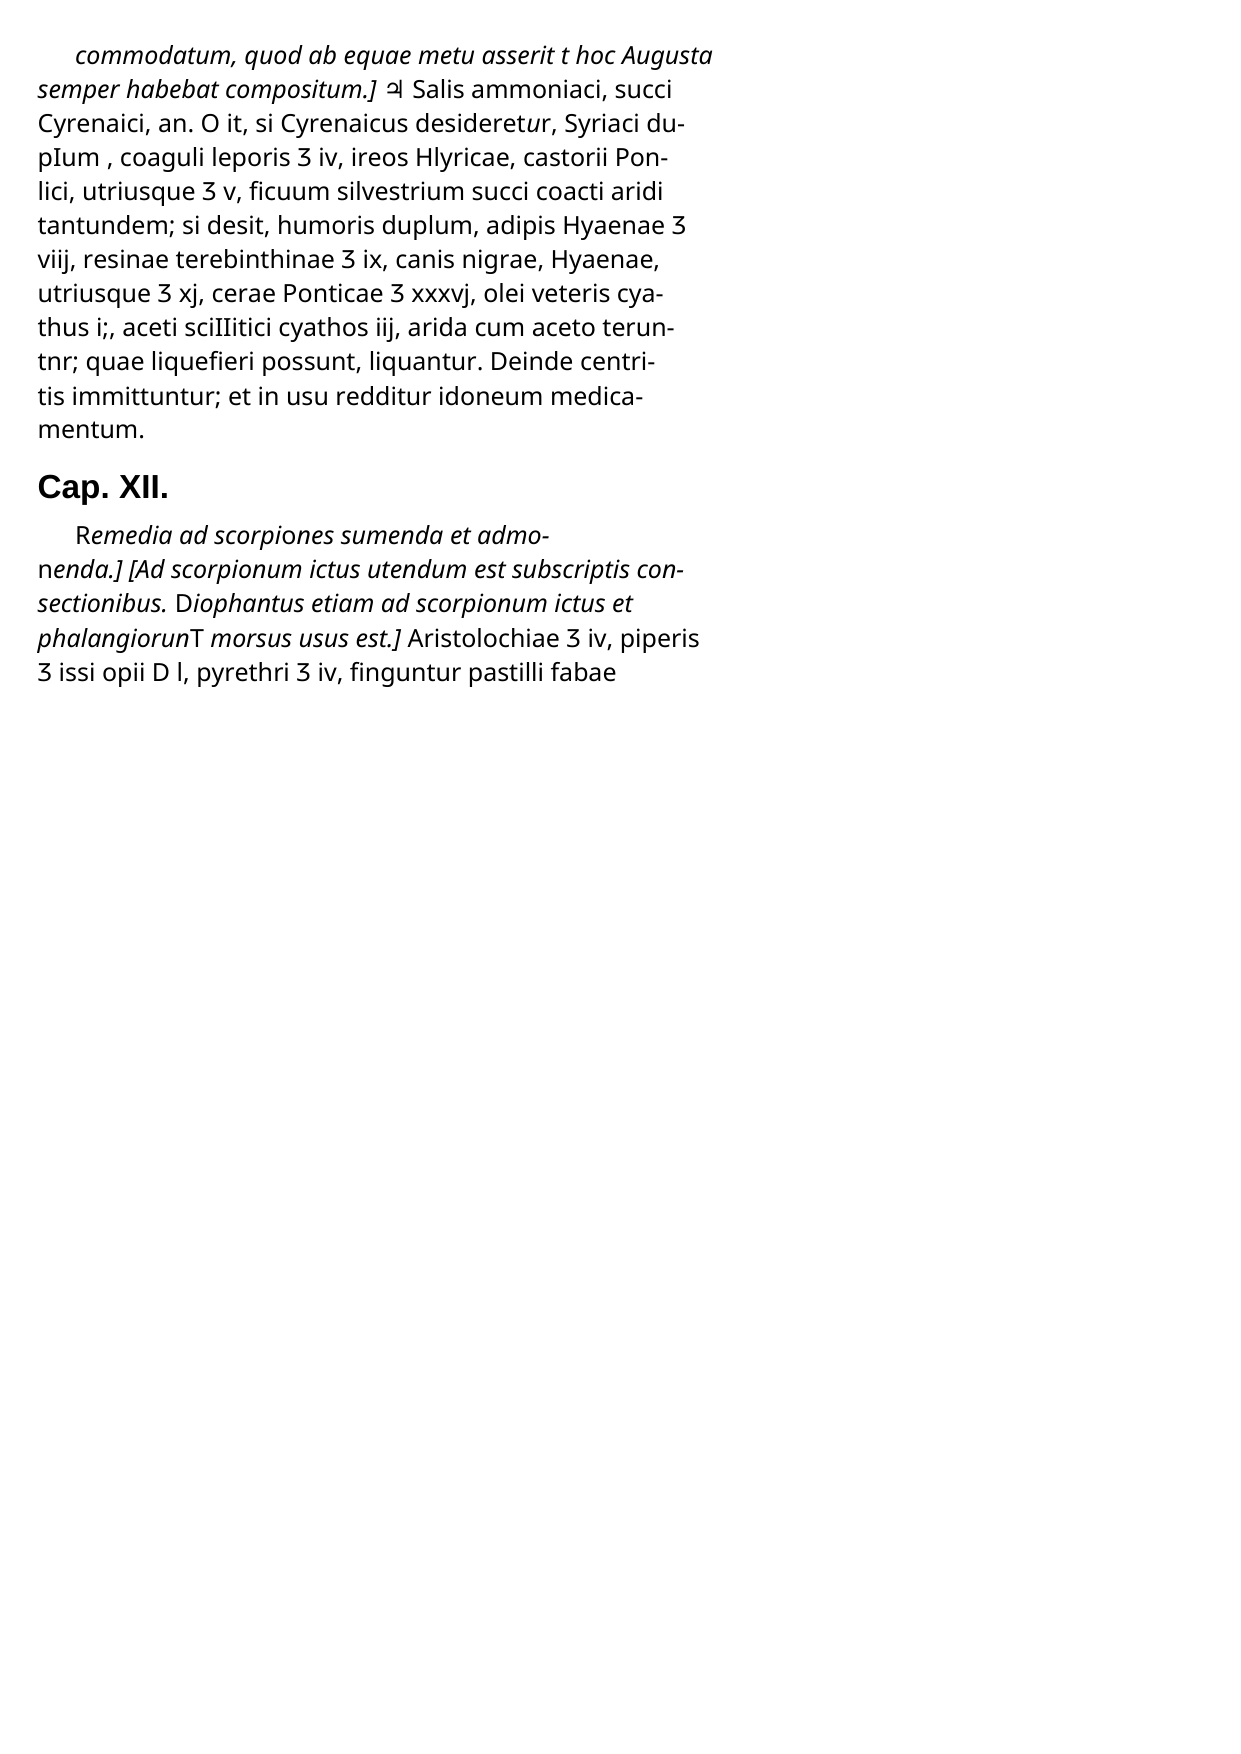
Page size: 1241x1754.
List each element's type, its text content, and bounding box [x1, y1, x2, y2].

subtitle Cap. XII. [37, 467, 1203, 506]
text Remedia ad scorpiones sumenda et admo- nenda.] [Ad scorpionum ictus utendum est subscriptis con- sectionibus. Diophantus etiam ad scorpionum ictus et phalangiorunT morsus usus est.] Aristolochiae Ʒ iv, piperis Ʒ issi opii D l, pyrethri Ʒ iv, finguntur pastilli fabae [37, 518, 1203, 688]
text commodatum, quod ab equae metu asserit t hoc Augusta semper habebat compositum.] ♃ Salis ammoniaci, succi Cyrenaici, an. O it, si Cyrenaicus desideretur, Syriaci du- pIum , coaguli leporis Ʒ iv, ireos Hlyricae, castorii Pon- lici, utriusque Ʒ v, ficuum silvestrium succi coacti aridi tantundem; si desit, humoris duplum, adipis Hyaenae Ʒ viij, resinae terebinthinae Ʒ ix, canis nigrae, Hyaenae, utriusque Ʒ xj, cerae Ponticae Ʒ xxxvj, olei veteris cya- thus i;, aceti sciIIitici cyathos iij, arida cum aceto terun- tnr; quae liquefieri possunt, liquantur. Deinde centri- tis immittuntur; et in usu redditur idoneum medica- mentum. [37, 37, 1203, 446]
